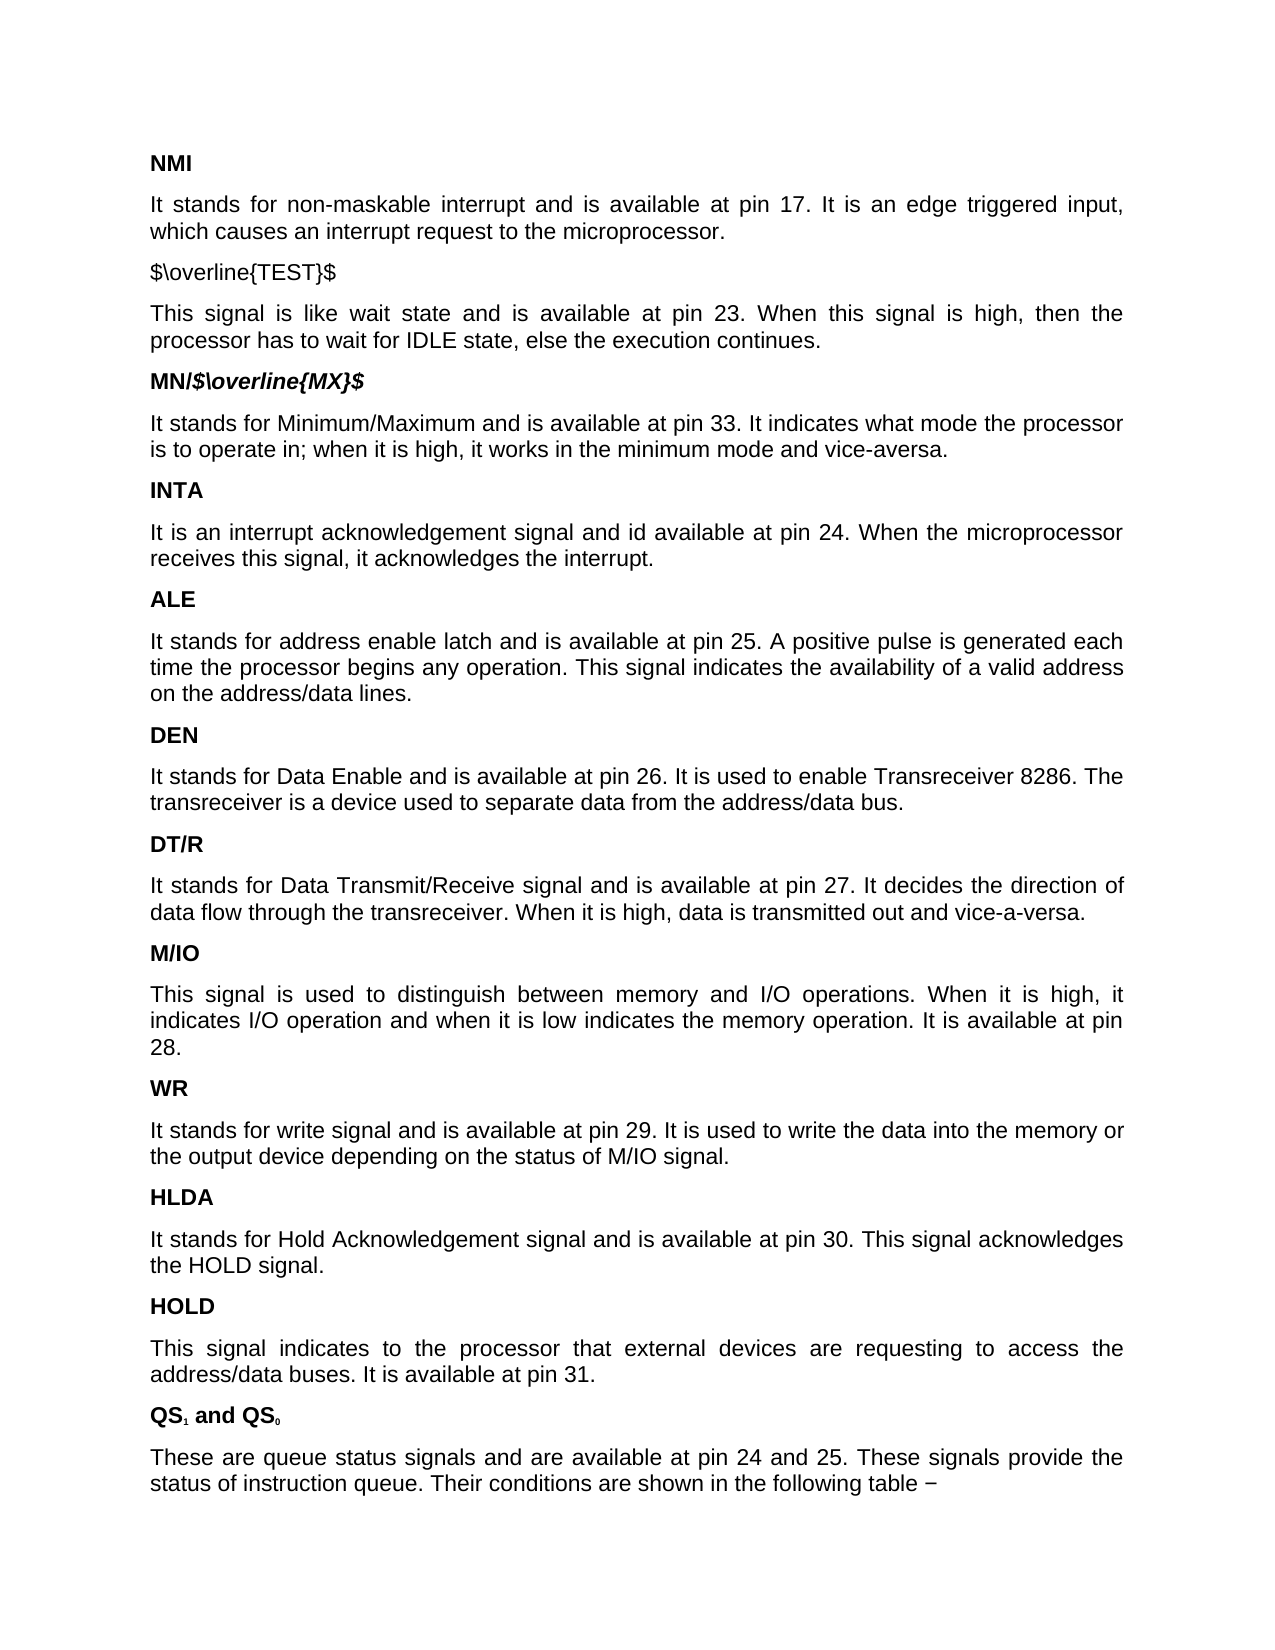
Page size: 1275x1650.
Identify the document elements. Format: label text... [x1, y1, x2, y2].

text It stands for Data Enable and is available at pin 26. It is used to enable Transreceiver 8286. The transreceiver is a device used to separate data from the address/data bus. [150, 763, 1125, 816]
text It stands for Hold Acknowledgement signal and is available at pin 30. This signal acknowledges the HOLD signal. [150, 1226, 1125, 1278]
text ALE [150, 586, 1125, 613]
text M/IO [150, 940, 1125, 966]
text It stands for write signal and is available at pin 29. It is used to write the data into the memory or the output device depending on the status of M/IO signal. [150, 1117, 1125, 1169]
text DT/R [150, 831, 1125, 857]
text QS1 and QS0 [150, 1402, 1125, 1429]
text This signal indicates to the processor that external devices are requesting to access the address/data buses. It is available at pin 31. [150, 1335, 1125, 1387]
text It stands for address enable latch and is available at pin 25. A positive pulse is generated each time the processor begins any operation. This signal indicates the availability of a valid address on the address/data lines. [150, 628, 1125, 707]
text INTA [150, 477, 1125, 503]
text It is an interrupt acknowledgement signal and id available at pin 24. When the microprocessor receives this signal, it acknowledges the interrupt. [150, 518, 1125, 571]
text $\overline{TEST}$ [150, 259, 1125, 285]
text HOLD [150, 1293, 1125, 1320]
text WR [150, 1075, 1125, 1102]
text This signal is used to distinguish between memory and I/O operations. When it is high, it indicates I/O operation and when it is low indicates the memory operation. It is available at pin 28. [150, 981, 1125, 1060]
text HLDA [150, 1184, 1125, 1211]
text It stands for Minimum/Maximum and is available at pin 33. It indicates what mode the processor is to operate in; when it is high, it works in the minimum mode and vice-aversa. [150, 409, 1125, 462]
text NMI [150, 150, 1125, 176]
text It stands for non-maskable interrupt and is available at pin 17. It is an edge triggered input, which causes an interrupt request to the microprocessor. [150, 191, 1125, 244]
text It stands for Data Transmit/Receive signal and is available at pin 27. It decides the direction of data flow through the transreceiver. When it is high, data is transmitted out and vice-a-versa. [150, 872, 1125, 925]
text This signal is like wait state and is available at pin 23. When this signal is high, then the processor has to wait for IDLE state, else the execution continues. [150, 300, 1125, 353]
text These are queue status signals and are available at pin 24 and 25. These signals provide the status of instruction queue. Their conditions are shown in the following table − [150, 1444, 1125, 1496]
text DEN [150, 722, 1125, 748]
text MN/$\overline{MX}$ [150, 368, 1125, 394]
